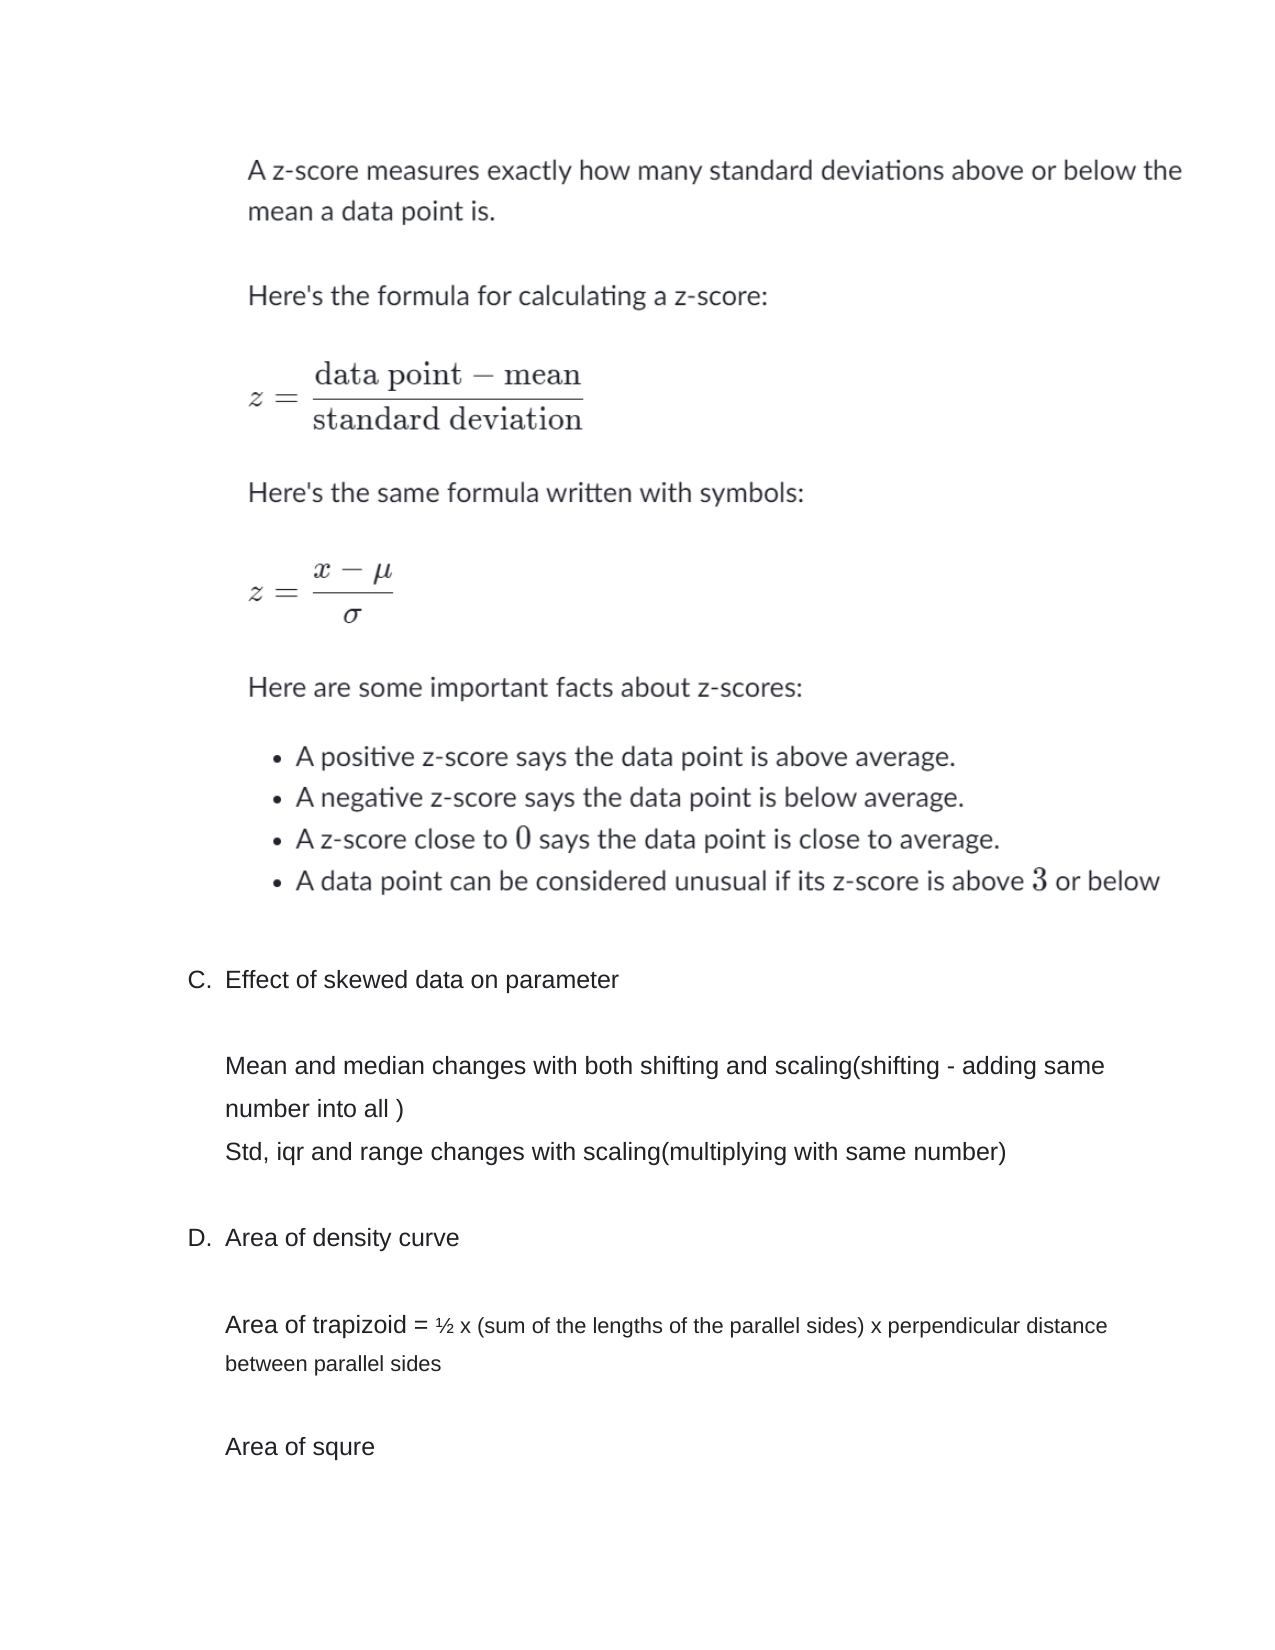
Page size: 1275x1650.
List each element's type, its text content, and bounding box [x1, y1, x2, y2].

list Area of trapizoid = ½ x (sum of the lengths of the parallel sides) x perpendicular distance between parallel sides [225, 1310, 1125, 1376]
list Std, iqr and range changes with scaling(multiplying with same number) [225, 1137, 1125, 1166]
picture [225, 150, 1200, 908]
list Area of density curve [187, 1223, 1125, 1252]
list Mean and median changes with both shifting and scaling(shifting - adding same number into all ) [225, 1051, 1125, 1123]
list Area of squre [225, 1432, 1125, 1461]
list Effect of skewed data on parameter [187, 965, 1125, 993]
